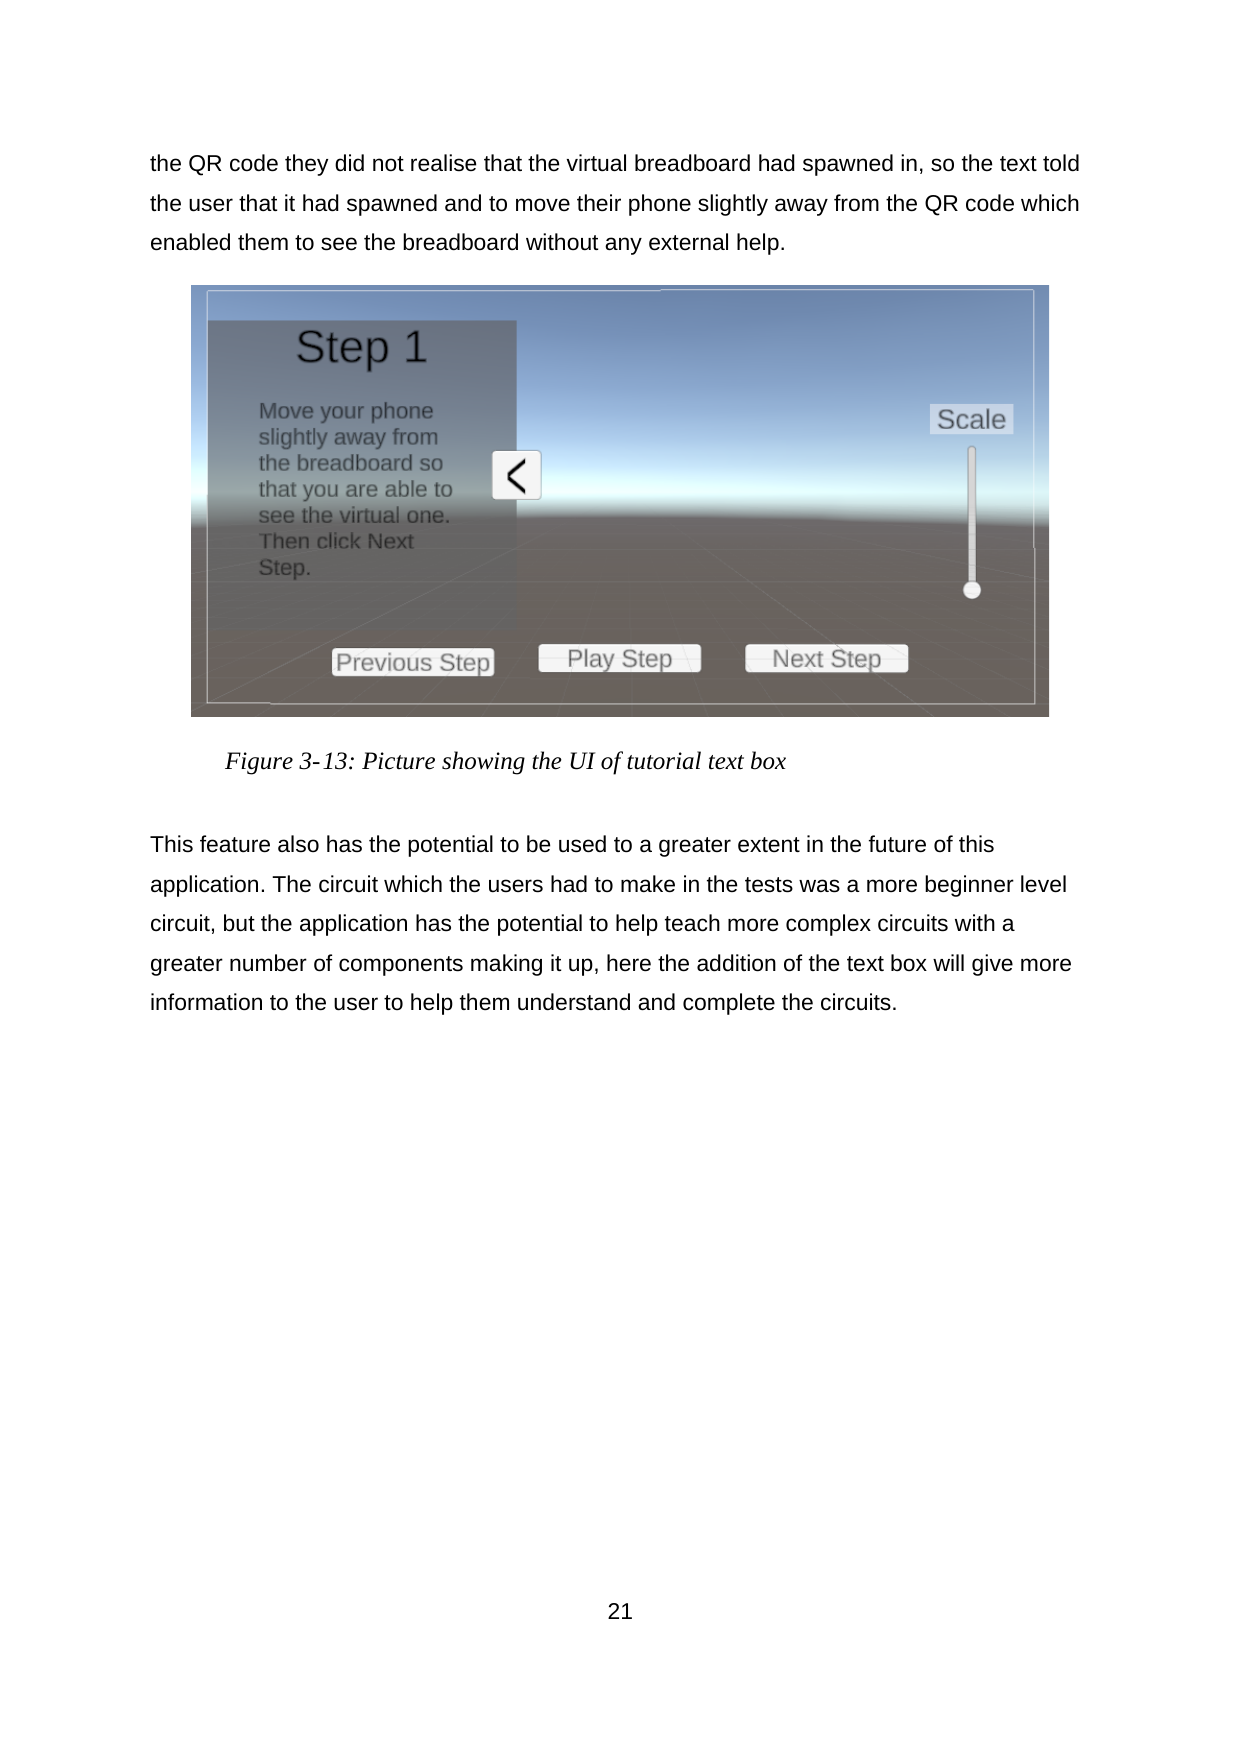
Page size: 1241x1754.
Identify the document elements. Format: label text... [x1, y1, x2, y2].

picture [191, 285, 1050, 717]
text This feature also has the potential to be used to a greater extent in the future of this application. The circuit which the users had to make in the tests was a more beginner level circuit, but the application has the potential to help teach more complex circuits with a greater number of components making it up, here the addition of the text box will give more information to the user to help them understand and complete the circuits. [150, 831, 1090, 1015]
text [150, 150, 1090, 255]
